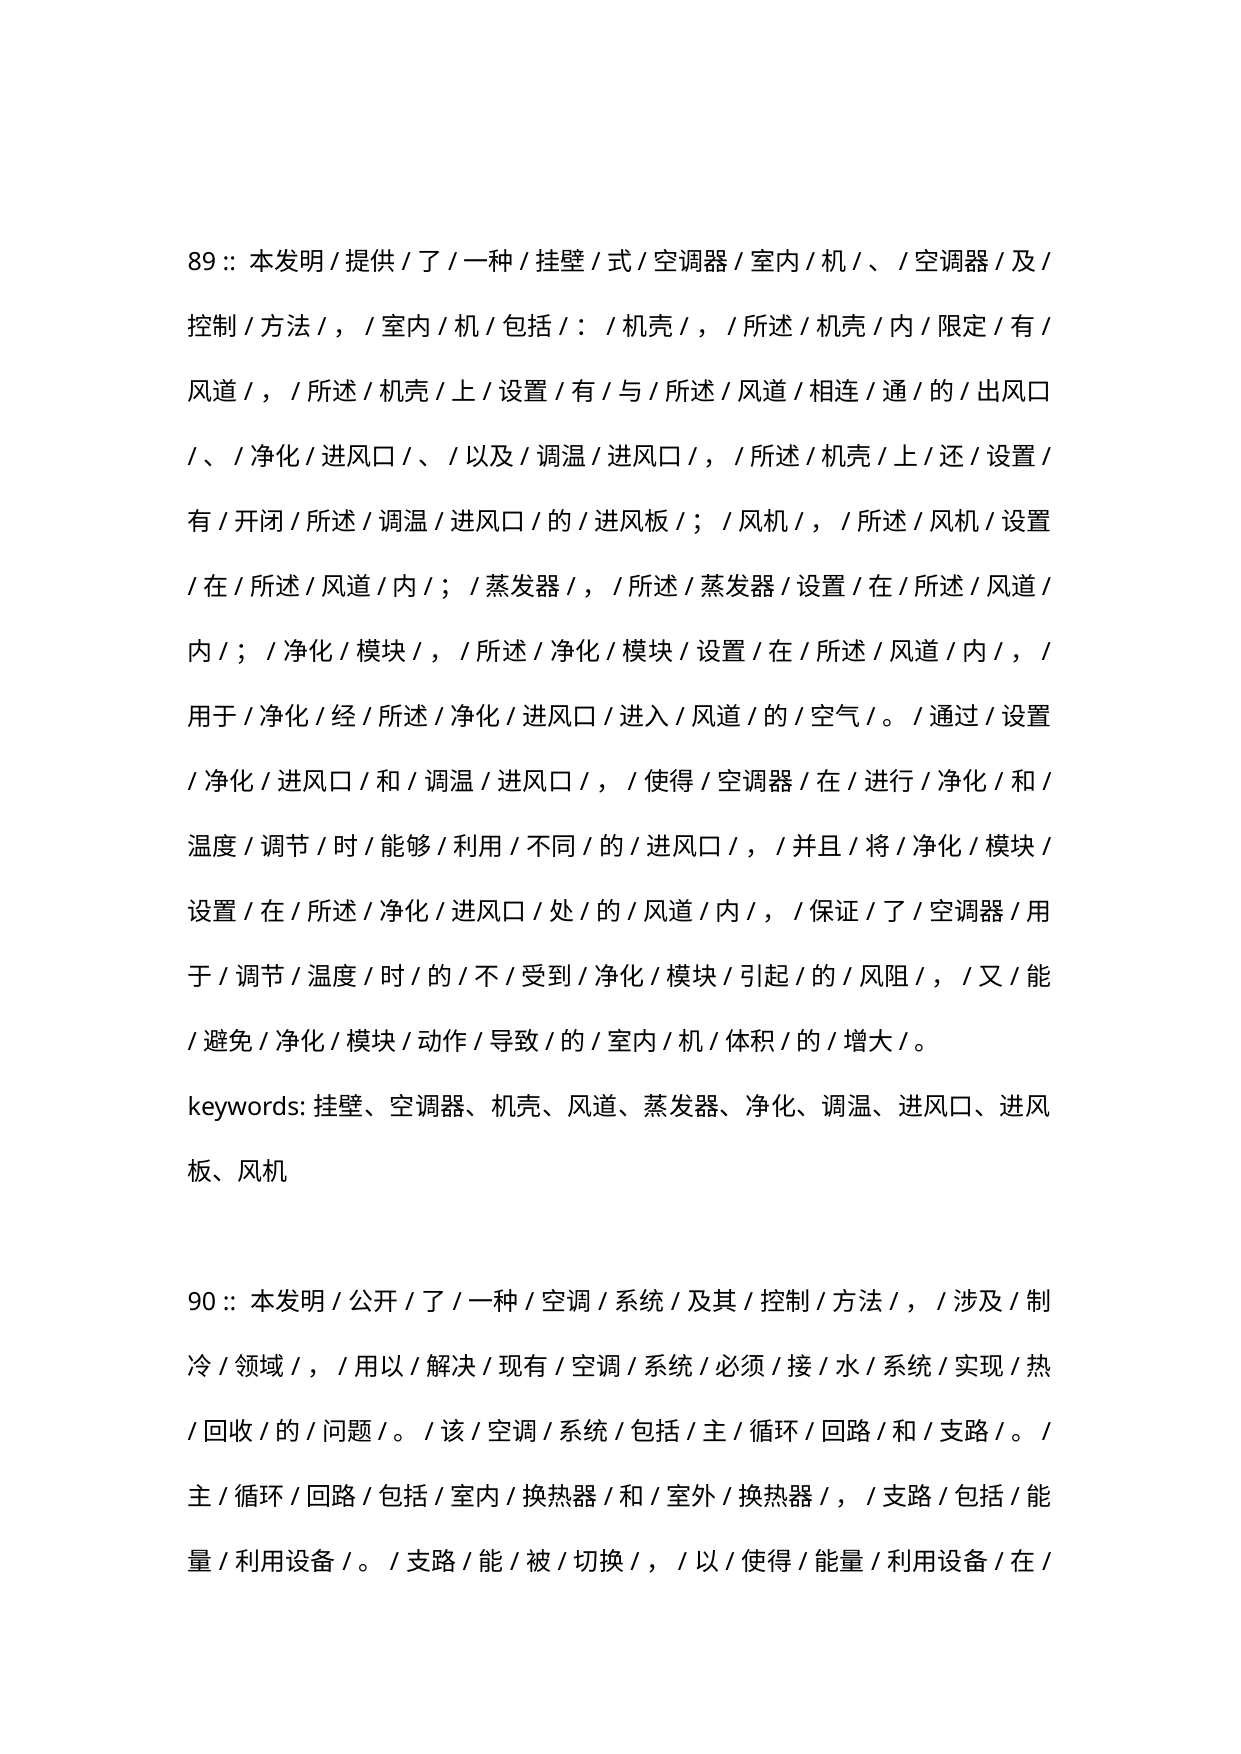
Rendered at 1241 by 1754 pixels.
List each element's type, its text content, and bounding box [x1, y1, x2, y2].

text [187, 1267, 1053, 1592]
text keywords: 挂壁、空调器、机壳、风道、蒸发器、净化、调温、进风口、进风板、风机 [187, 1072, 1053, 1202]
text 89 :: 本发明 / 提供 / 了 / 一种 / 挂壁 / 式 / 空调器 / 室内 / 机 / 、 / 空调器 / 及 / 控制 / 方法 / ， / 室内 / 机 / 包括 / ： / 机壳 / ， / 所述 / 机壳 / 内 / 限定 / 有 / 风道 / ， / 所述 / 机壳 / 上 / 设置 / 有 / 与 / 所述 / 风道 / 相连 / 通 / 的 / 出风口 / 、 / 净化 / 进风口 / 、 / 以及 / 调温 / 进风口 / ， / 所述 / 机壳 / 上 / 还 / 设置 / 有 / 开闭 / 所述 / 调温 / 进风口 / 的 / 进风板 / ； / 风机 / ， / 所述 / 风机 / 设置 / 在 / 所述 / 风道 / 内 / ； / 蒸发器 / ， / 所述 / 蒸发器 / 设置 / 在 / 所述 / 风道 / 内 / ； / 净化 / 模块 / ， / 所述 / 净化 / 模块 / 设置 / 在 / 所述 / 风道 / 内 / ， / 用于 / 净化 / 经 / 所述 / 净化 / 进风口 / 进入 / 风道 / 的 / 空气 / 。 / 通过 / 设置 / 净化 / 进风口 / 和 / 调温 / 进风口 / ， / 使得 / 空调器 / 在 / 进行 / 净化 / 和 / 温度 / 调节 / 时 / 能够 / 利用 / 不同 / 的 / 进风口 / ， / 并且 / 将 / 净化 / 模块 / 设置 / 在 / 所述 / 净化 / 进风口 / 处 / 的 / 风道 / 内 / ， / 保证 / 了 / 空调器 / 用于 / 调节 / 温度 / 时 / 的 / 不 / 受到 / 净化 / 模块 / 引起 / 的 / 风阻 / ， / 又 / 能 / 避免 / 净化 / 模块 / 动作 / 导致 / 的 / 室内 / 机 / 体积 / 的 / 增大 / 。 [187, 227, 1053, 1072]
